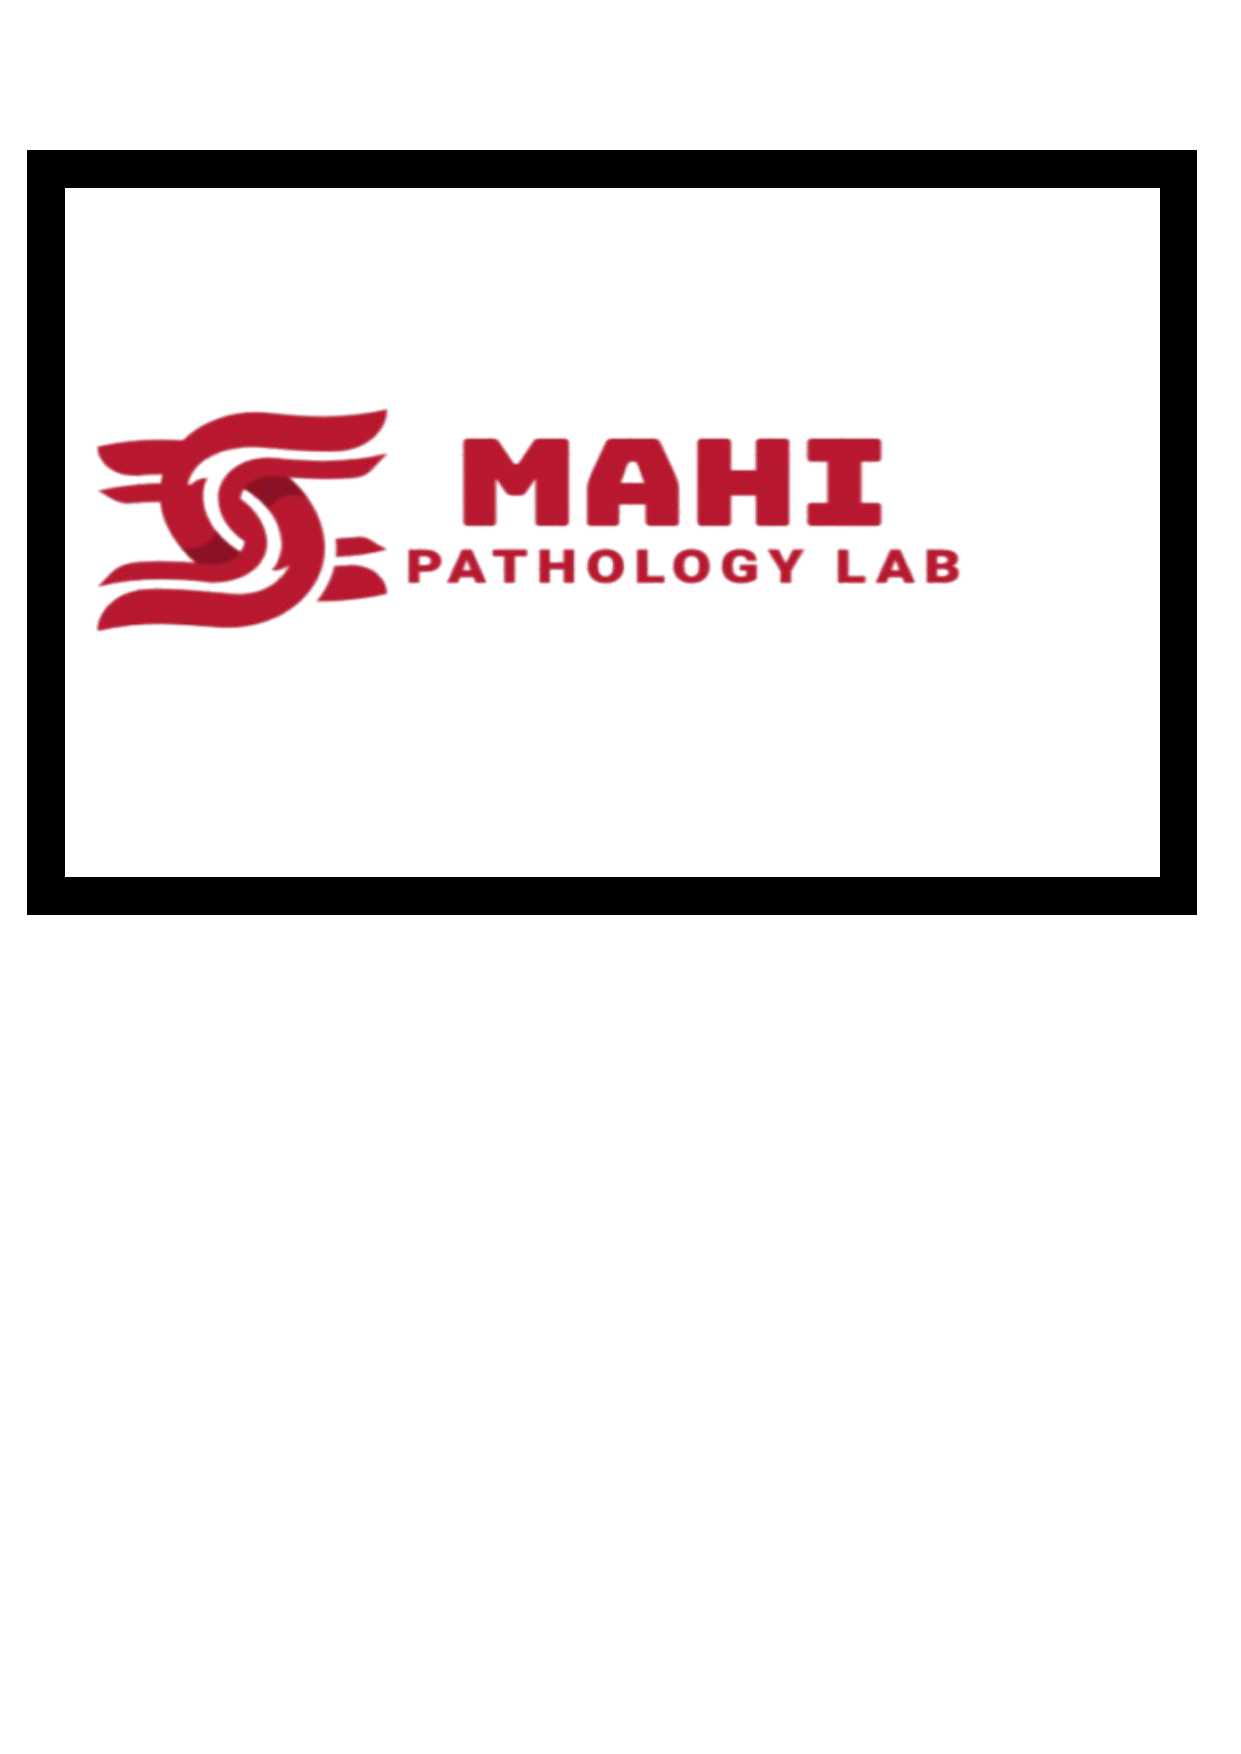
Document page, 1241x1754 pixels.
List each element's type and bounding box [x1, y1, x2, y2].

picture [65, 188, 1160, 877]
